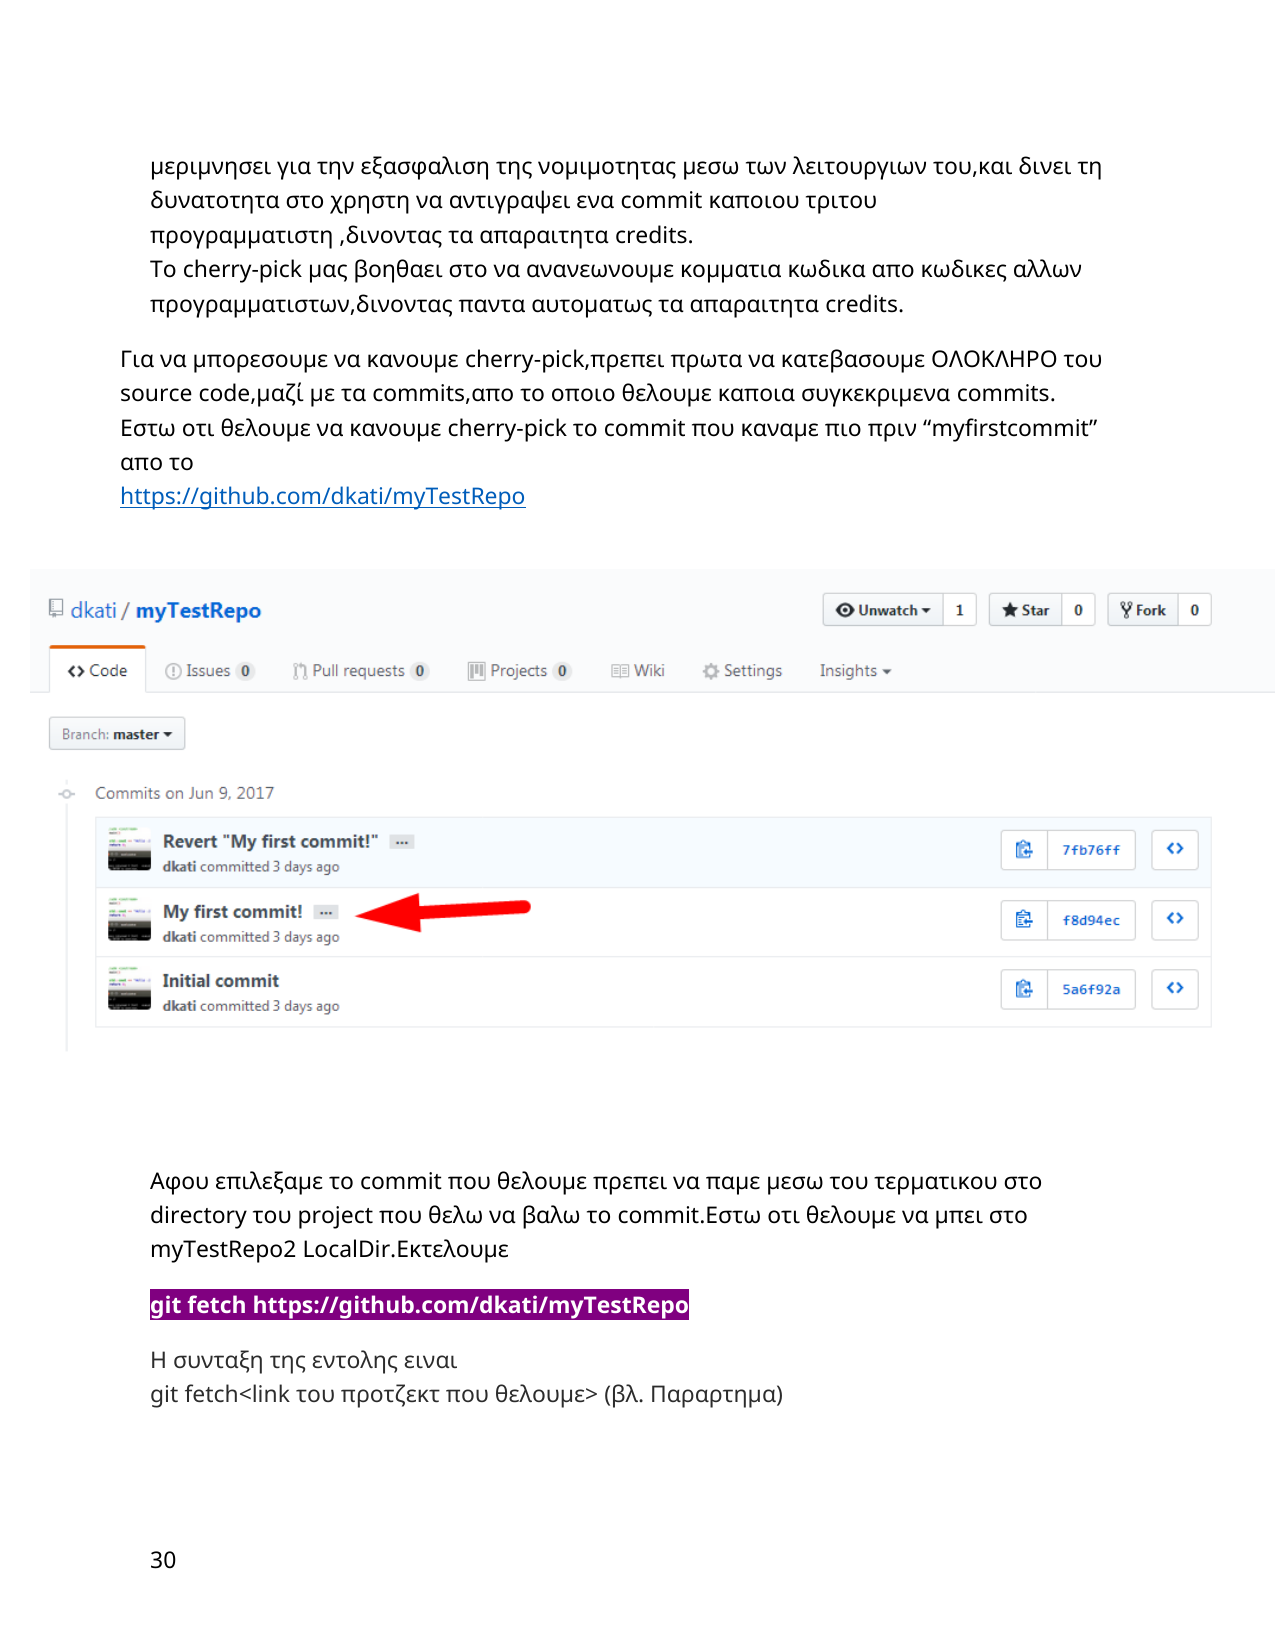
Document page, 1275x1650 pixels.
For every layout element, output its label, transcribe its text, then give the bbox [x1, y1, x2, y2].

picture [30, 569, 1275, 1086]
text Αφου επιλεξαμε το commit που θελουμε πρεπει να παμε μεσω του τερματικου στο directory του project που θελω να βαλω το commit.Εστω οτι θελουμε να μπει στο myTestRepo2 LocalDir.Eκτελουμε [150, 1164, 1125, 1264]
text Για να μπορεσουμε να κανουμε cherry-pick,πρεπει πρωτα να κατεβασουμε ΟΛΟΚΛΗΡΟ του source code,μαζί με τα commits,απο το οποιο θελουμε καποια συγκεκριμενα commits. Εστω οτι θελουμε να κανουμε cherry-pick το commit που καναμε πιο πριν “myfirstcommit” απο το https://github.com/dkati/myTestRepo [120, 343, 1125, 511]
text Η συνταξη της εντολης ειναι git fetch<link του προτζεκτ που θελουμε> (βλ. Παραρτημα) [150, 1344, 1125, 1409]
text git fetch https://github.com/dkati/myTestRepo [150, 1288, 1125, 1320]
